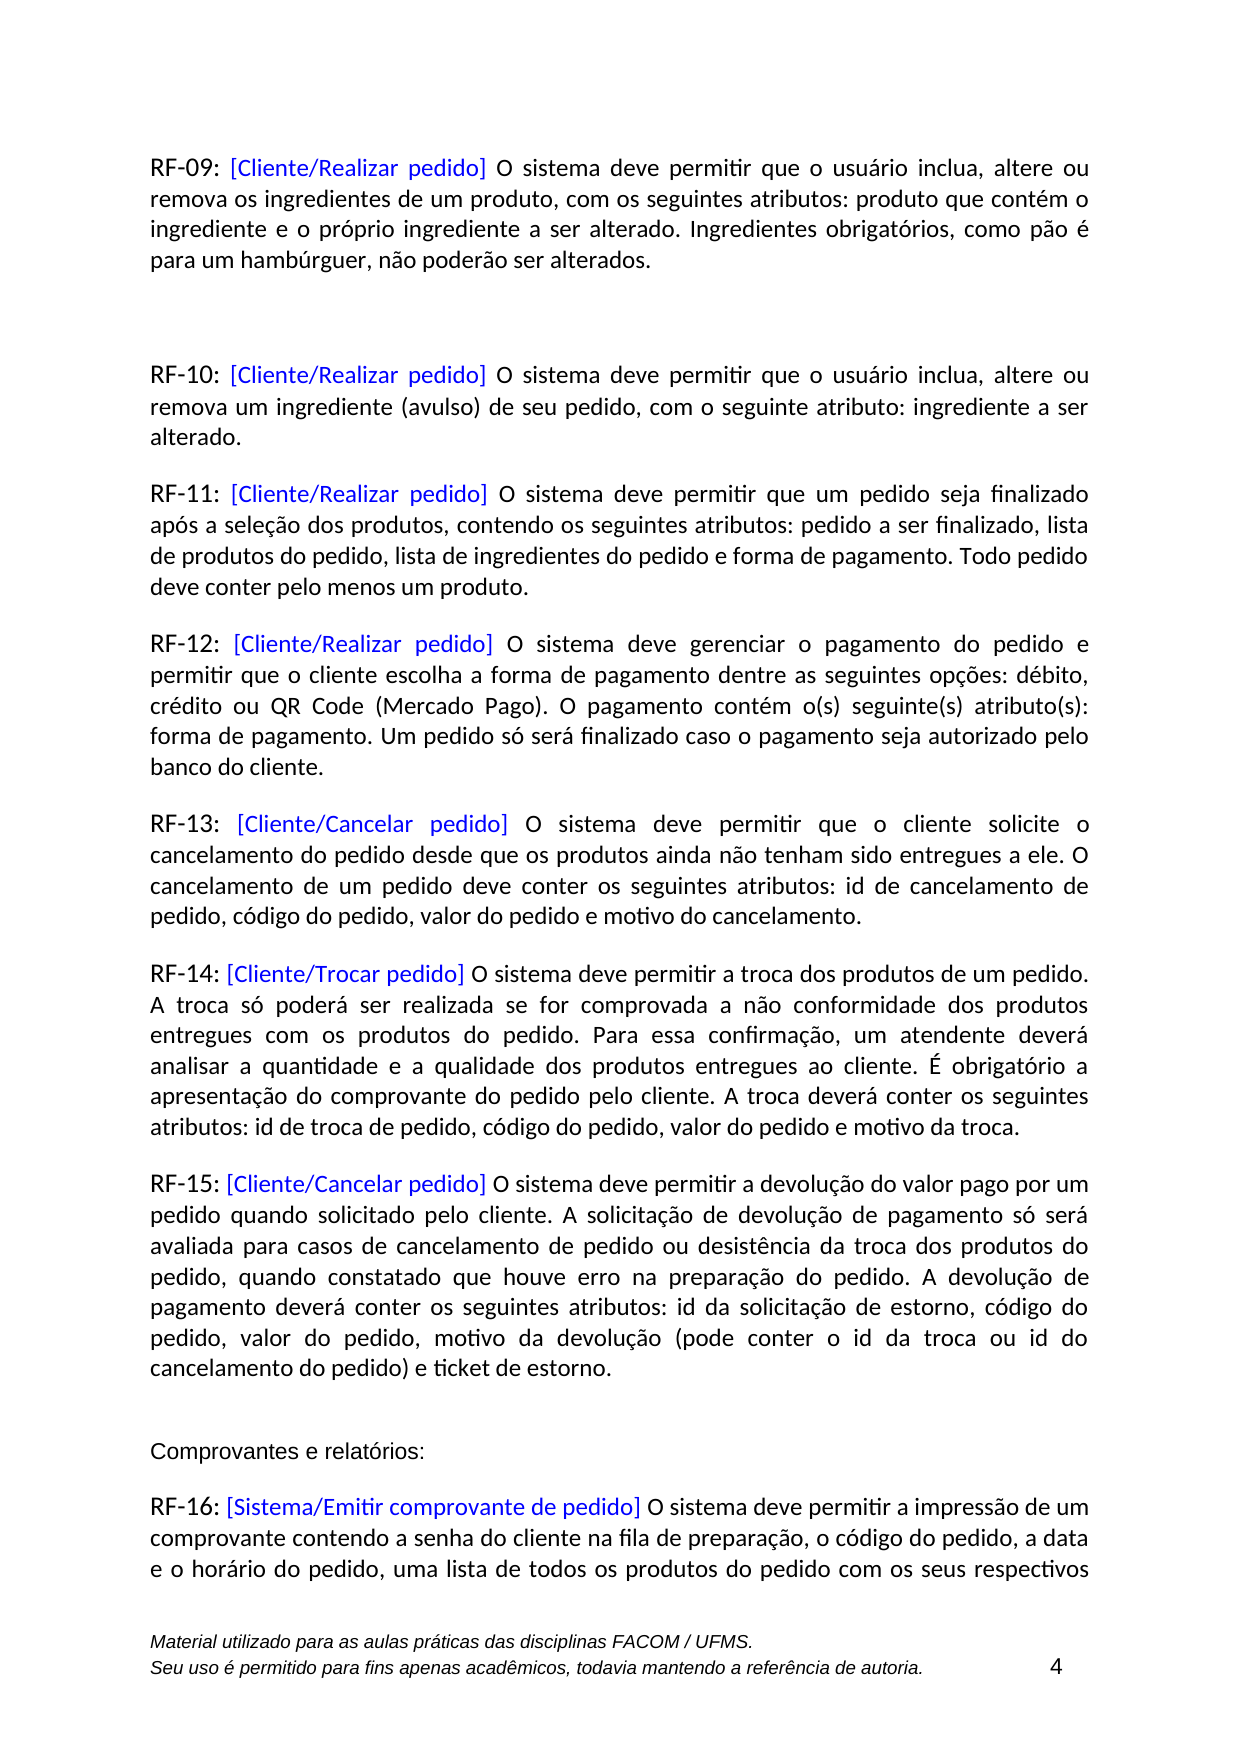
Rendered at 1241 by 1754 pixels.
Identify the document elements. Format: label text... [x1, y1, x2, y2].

text RF-14: [Cliente/Trocar pedido] O sistema deve permitir a troca dos produtos de um pedido. A troca só poderá ser realizada se for comprovada a não conformidade dos produtos entregues com os produtos do pedido. Para essa confirmação, um atendente deverá analisar a quantidade e a qualidade dos produtos entregues ao cliente. É obrigatório a apresentação do comprovante do pedido pelo cliente. A troca deverá conter os seguintes atributos: id de troca de pedido, código do pedido, valor do pedido e motivo da troca. [150, 956, 1090, 1142]
text RF-15: [Cliente/Cancelar pedido] O sistema deve permitir a devolução do valor pago por um pedido quando solicitado pelo cliente. A solicitação de devolução de pagamento só será avaliada para casos de cancelamento de pedido ou desistência da troca dos produtos do pedido, quando constatado que houve erro na preparação do pedido. A devolução de pagamento deverá conter os seguintes atributos: id da solicitação de estorno, código do pedido, valor do pedido, motivo da devolução (pode conter o id da troca ou id do cancelamento do pedido) e ticket de estorno. [150, 1167, 1090, 1383]
text RF-11: [Cliente/Realizar pedido] O sistema deve permitir que um pedido seja finalizado após a seleção dos produtos, contendo os seguintes atributos: pedido a ser finalizado, lista de produtos do pedido, lista de ingredientes do pedido e forma de pagamento. Todo pedido deve conter pelo menos um produto. [150, 477, 1090, 601]
text RF-10: [Cliente/Realizar pedido] O sistema deve permitir que o usuário inclua, altere ou remova um ingrediente (avulso) de seu pedido, com o seguinte atributo: ingrediente a ser alterado. [150, 358, 1090, 452]
text RF-09: [Cliente/Realizar pedido] O sistema deve permitir que o usuário inclua, altere ou remova os ingredientes de um produto, com os seguintes atributos: produto que contém o ingrediente e o próprio ingrediente a ser alterado. Ingredientes obrigatórios, como pão é para um hambúrguer, não poderão ser alterados. [150, 150, 1090, 274]
text RF-12: [Cliente/Realizar pedido] O sistema deve gerenciar o pagamento do pedido e permitir que o cliente escolha a forma de pagamento dentre as seguintes opções: débito, crédito ou QR Code (Mercado Pago). O pagamento contém o(s) seguinte(s) atributo(s): forma de pagamento. Um pedido só será finalizado caso o pagamento seja autorizado pelo banco do cliente. [150, 626, 1090, 781]
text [150, 1489, 1090, 1584]
text RF-13: [Cliente/Cancelar pedido] O sistema deve permitir que o cliente solicite o cancelamento do pedido desde que os produtos ainda não tenham sido entregues a ele. O cancelamento de um pedido deve conter os seguintes atributos: id de cancelamento de pedido, código do pedido, valor do pedido e motivo do cancelamento. [150, 806, 1090, 931]
